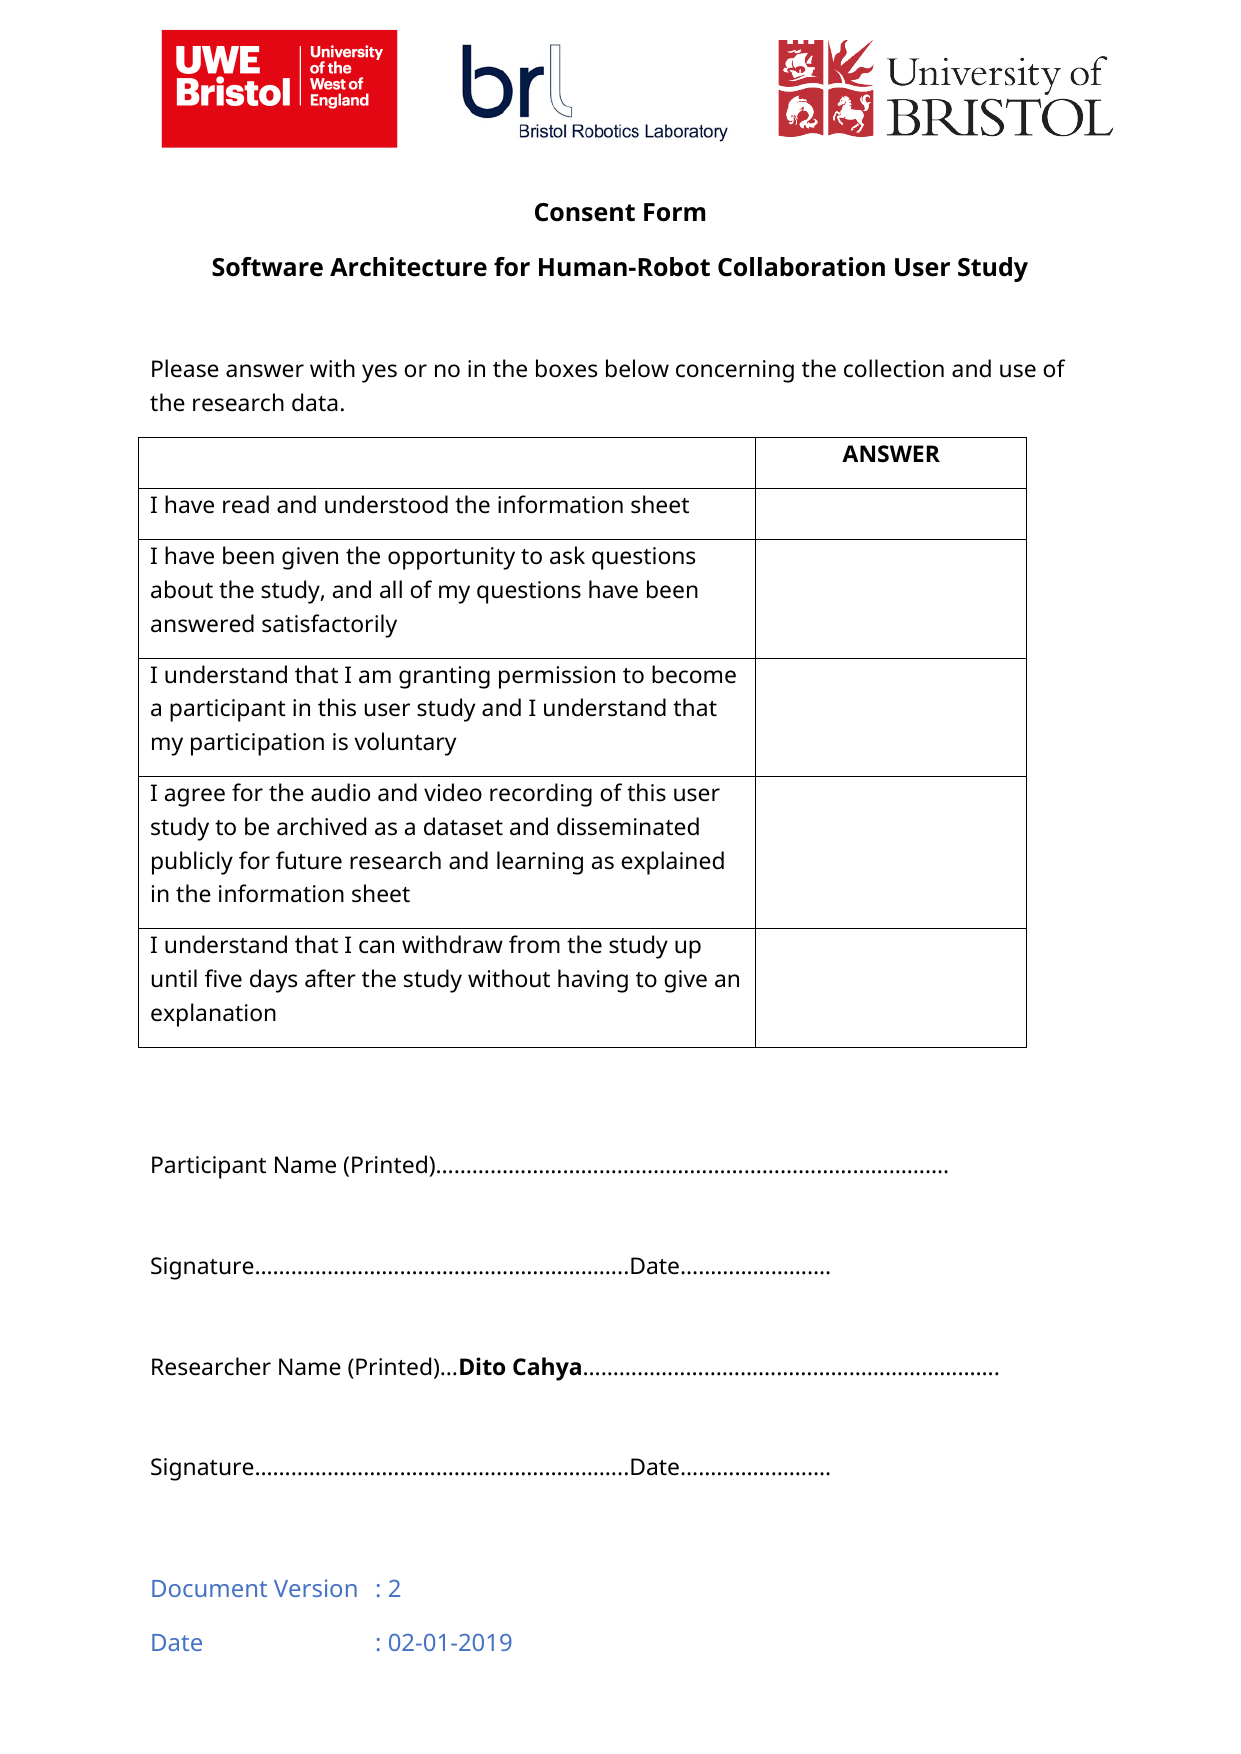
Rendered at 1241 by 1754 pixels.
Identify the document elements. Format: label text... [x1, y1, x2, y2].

table_cell [756, 929, 1026, 1047]
table_cell I understand that I am granting permission to become a participant in this user study and I understand that my participation is voluntary [139, 659, 755, 776]
table_cell I agree for the audio and video recording of this user study to be archived as a dataset and disseminated publicly for future research and learning as explained in the information sheet [139, 777, 755, 928]
text Please answer with yes or no in the boxes below concerning the collection and use of the research data. [150, 353, 1090, 418]
text Consent Form [150, 194, 1090, 228]
table_header [139, 438, 755, 488]
text Participant Name (Printed)…………………………………………………………………………. [150, 1149, 1090, 1180]
text Researcher Name (Printed)…Dito Cahya……………..……………………………………………. [150, 1350, 1090, 1382]
picture [0, 0, 736, 1714]
picture [778, 40, 1114, 137]
table_cell [756, 777, 1026, 928]
table_cell [756, 659, 1026, 776]
table_cell [756, 489, 1026, 539]
table_cell I have been given the opportunity to ask questions about the study, and all of my questions have been answered satisfactorily [139, 540, 755, 657]
table_header ANSWER [756, 438, 1026, 488]
text Software Architecture for Human-Robot Collaboration User Study [150, 250, 1090, 284]
table_cell [756, 540, 1026, 657]
table_cell I understand that I can withdraw from the study up until five days after the study without having to give an explanation [139, 929, 755, 1047]
table_cell I have read and understood the information sheet [139, 489, 755, 539]
text Signature……………………………………………………..Date……………………. [150, 1451, 1090, 1482]
text Signature……………………………………………………..Date……………………. [150, 1249, 1090, 1281]
